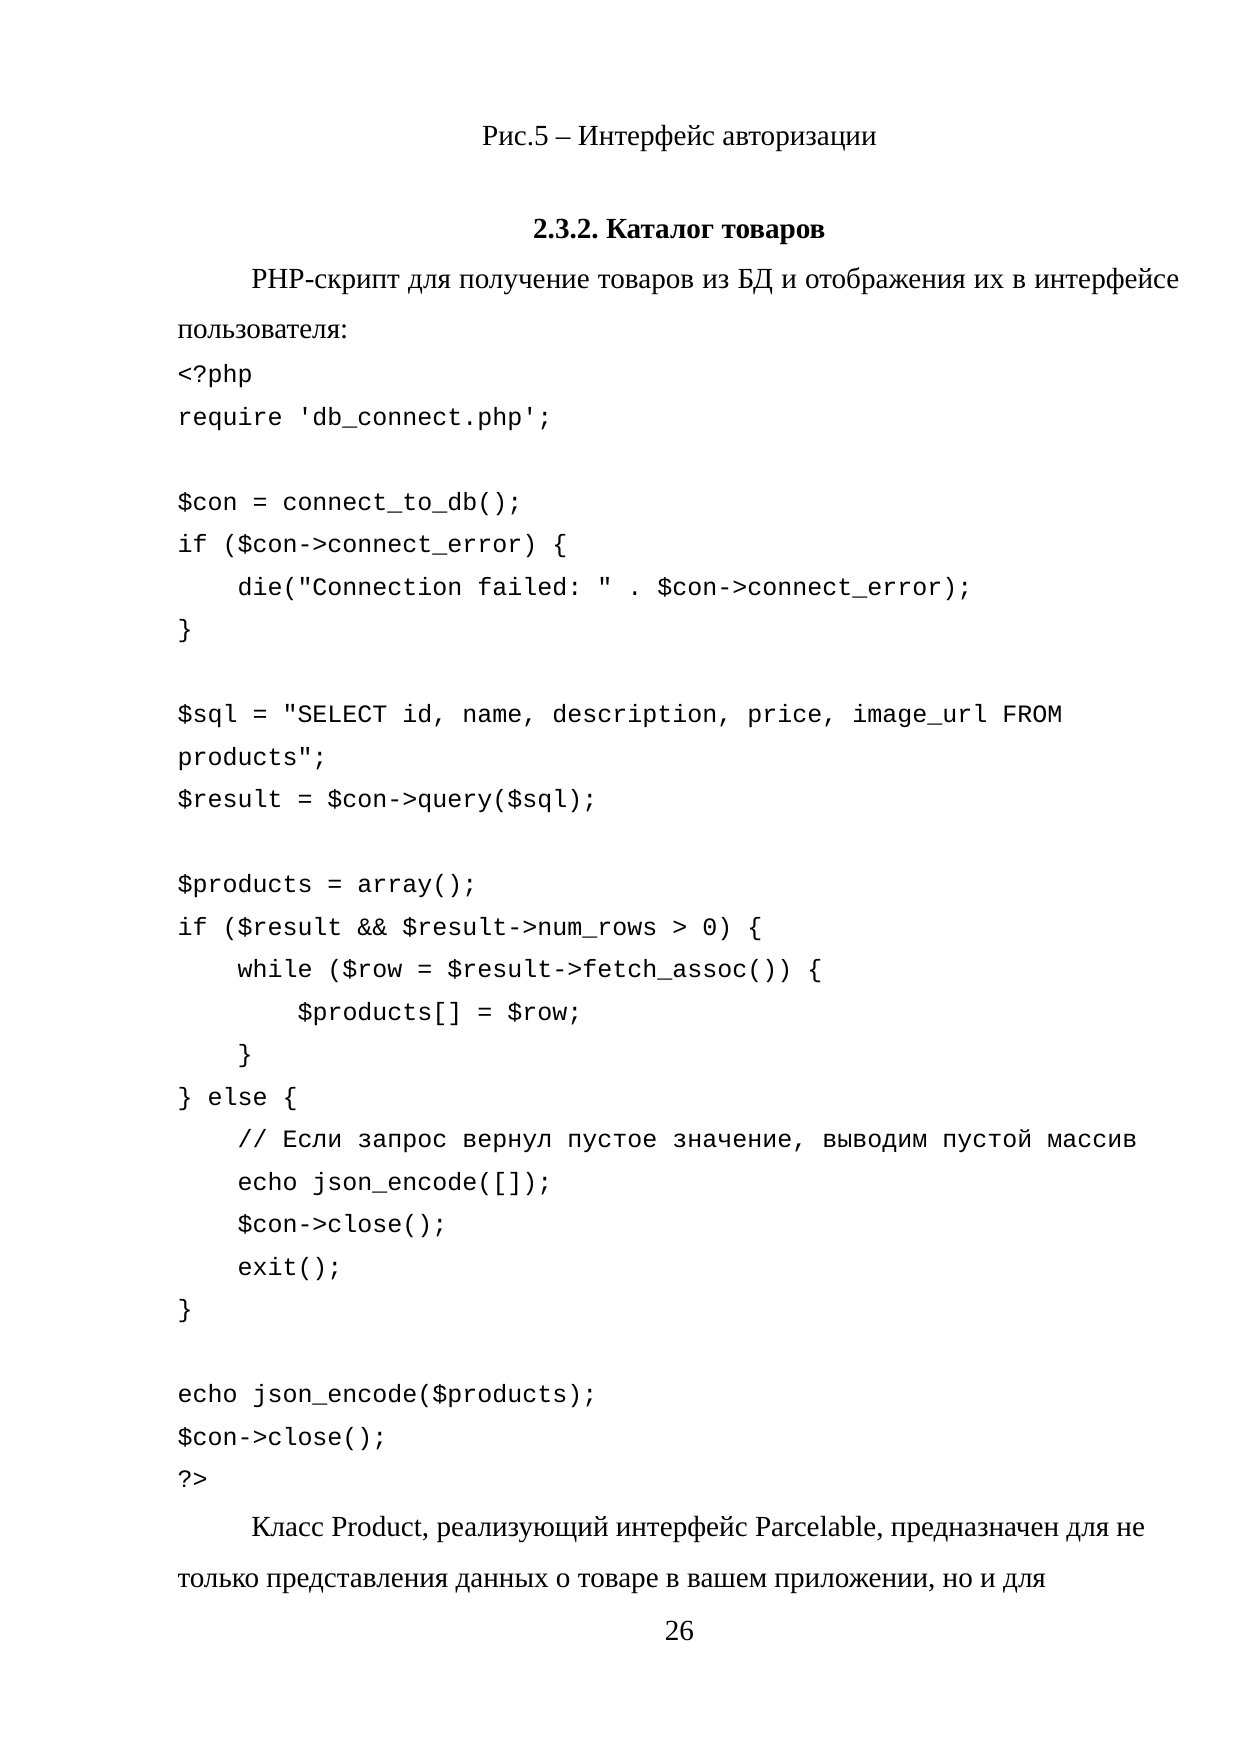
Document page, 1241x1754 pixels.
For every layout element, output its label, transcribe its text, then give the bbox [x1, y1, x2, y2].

text } [177, 617, 1181, 645]
text } [177, 1297, 1181, 1325]
text PHP-скрипт для получение товаров из БД и отображения их в интерфейсе пользователя: [177, 261, 1181, 345]
text echo json_encode($products); [177, 1382, 1181, 1410]
text $con = connect_to_db(); [177, 489, 1181, 518]
text <?php [177, 362, 1181, 390]
text require 'db_connect.php'; [177, 404, 1181, 433]
text } else { [177, 1084, 1181, 1113]
text die("Connection failed: " . $con->connect_error); [177, 574, 1181, 603]
text ?> [177, 1467, 1181, 1495]
text $products = array(); [177, 872, 1181, 900]
text // Если запрос вернул пустое значение, выводим пустой массив [177, 1127, 1181, 1155]
text } [177, 1042, 1181, 1070]
text if ($con->connect_error) { [177, 532, 1181, 560]
text exit(); [177, 1254, 1181, 1283]
text echo json_encode([]); [177, 1169, 1181, 1198]
text if ($result && $result->num_rows > 0) { [177, 914, 1181, 943]
text $con->close(); [177, 1212, 1181, 1240]
text $result = $con->query($sql); [177, 787, 1181, 815]
text Рис.5 – Интерфейс авторизации [177, 118, 1181, 152]
text $con->close(); [177, 1424, 1181, 1453]
text while ($row = $result->fetch_assoc()) { [177, 957, 1181, 985]
text $products[] = $row; [177, 999, 1181, 1028]
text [177, 1509, 1181, 1593]
text $sql = "SELECT id, name, description, price, image_url FROM products"; [177, 702, 1181, 773]
subtitle 2.3.2. Каталог товаров [177, 211, 1181, 244]
